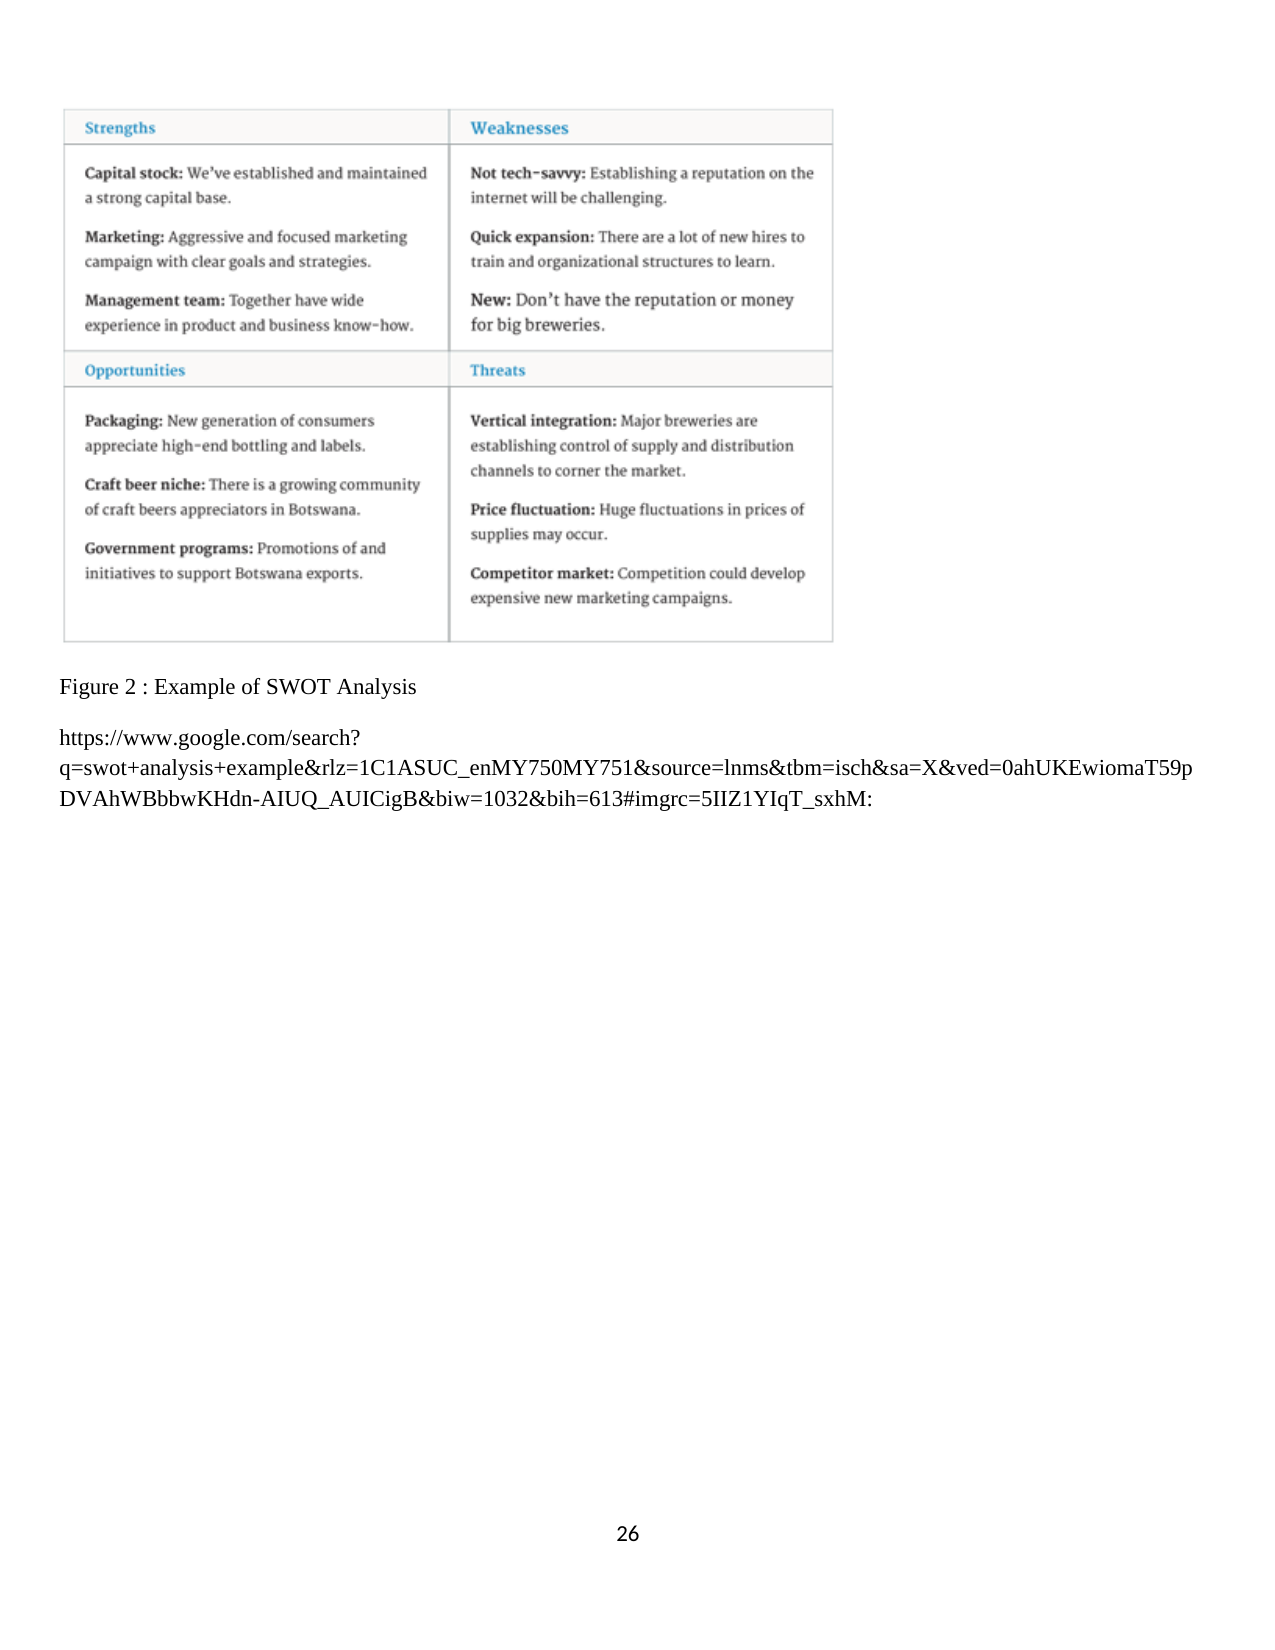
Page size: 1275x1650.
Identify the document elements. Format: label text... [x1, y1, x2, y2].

text Figure 2 : Example of SWOT Analysis [59, 673, 1196, 699]
text https://www.google.com/search?q=swot+analysis+example&rlz=1C1ASUC_enMY750MY751&source=lnms&tbm=isch&sa=X&ved=0ahUKEwiomaT59pDVAhWBbbwKHdn-AIUQ_AUICigB&biw=1032&bih=613#imgrc=5IIZ1YIqT_sxhM: [59, 724, 1196, 811]
picture [59, 103, 840, 649]
